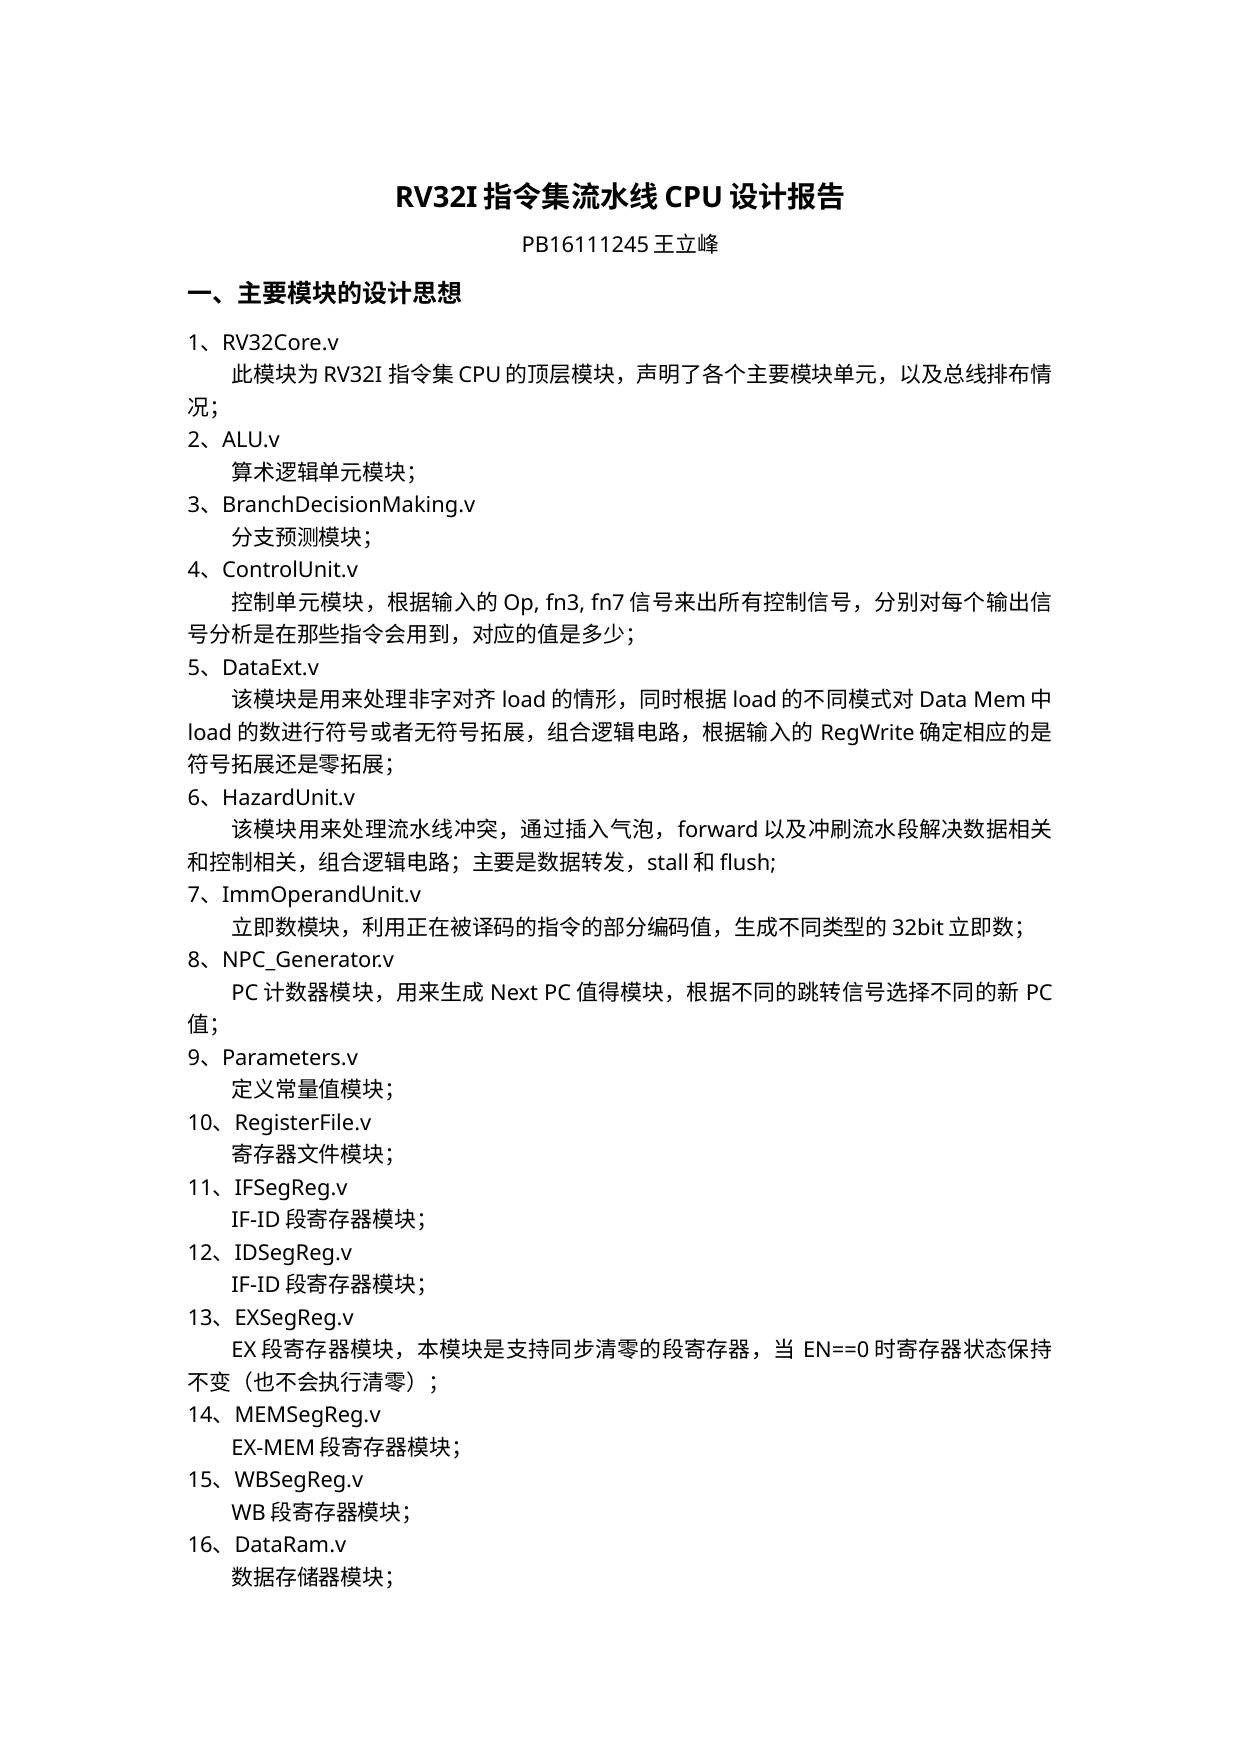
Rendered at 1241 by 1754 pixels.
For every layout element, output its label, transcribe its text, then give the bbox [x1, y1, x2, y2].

text 9、Parameters.v [187, 1039, 1053, 1072]
text 算术逻辑单元模块； [187, 454, 1053, 487]
text 控制单元模块，根据输入的Op, fn3, fn7信号来出所有控制信号，分别对每个输出信号分析是在那些指令会用到，对应的值是多少； [187, 584, 1053, 649]
text EX段寄存器模块，本模块是支持同步清零的段寄存器，当EN==0时寄存器状态保持不变（也不会执行清零）； [187, 1332, 1053, 1397]
text 10、RegisterFile.v [187, 1104, 1053, 1137]
text 11、IFSegReg.v [187, 1169, 1053, 1202]
text PB16111245王立峰 [187, 227, 1053, 259]
text 16、DataRam.v [187, 1527, 1053, 1559]
text 定义常量值模块； [187, 1072, 1053, 1104]
text 4、ControlUnit.v [187, 552, 1053, 584]
text 该模块用来处理流水线冲突，通过插入气泡，forward以及冲刷流水段解决数据相关和控制相关，组合逻辑电路；主要是数据转发，stall和flush; [187, 812, 1053, 877]
text 5、DataExt.v [187, 649, 1053, 682]
text 3、BranchDecisionMaking.v [187, 487, 1053, 519]
text 该模块是用来处理非字对齐load的情形，同时根据load的不同模式对Data Mem中load的数进行符号或者无符号拓展，组合逻辑电路，根据输入的RegWrite确定相应的是符号拓展还是零拓展； [187, 682, 1053, 779]
text WB段寄存器模块； [187, 1494, 1053, 1527]
text 分支预测模块； [187, 519, 1053, 552]
text RV32I指令集流水线CPU设计报告 [187, 162, 1053, 227]
text 2、ALU.v [187, 422, 1053, 454]
text 1、RV32Core.v [187, 324, 1053, 357]
text 此模块为RV32I 指令集CPU的顶层模块，声明了各个主要模块单元，以及总线排布情况； [187, 357, 1053, 422]
text 寄存器文件模块； [187, 1137, 1053, 1169]
text PC计数器模块，用来生成Next PC值得模块，根据不同的跳转信号选择不同的新PC值； [187, 974, 1053, 1039]
text 14、MEMSegReg.v [187, 1397, 1053, 1429]
text 数据存储器模块； [187, 1559, 1053, 1592]
text IF-ID段寄存器模块； [187, 1202, 1053, 1234]
text EX-MEM段寄存器模块； [187, 1429, 1053, 1462]
text 一、主要模块的设计思想 [187, 259, 1053, 324]
text 6、HazardUnit.v [187, 779, 1053, 812]
text 15、WBSegReg.v [187, 1462, 1053, 1494]
text 12、IDSegReg.v [187, 1234, 1053, 1267]
text 8、NPC_Generator.v [187, 942, 1053, 974]
text IF-ID段寄存器模块； [187, 1267, 1053, 1299]
text 7、ImmOperandUnit.v [187, 877, 1053, 909]
text 13、EXSegReg.v [187, 1299, 1053, 1332]
text 立即数模块，利用正在被译码的指令的部分编码值，生成不同类型的32bit立即数； [187, 909, 1053, 942]
